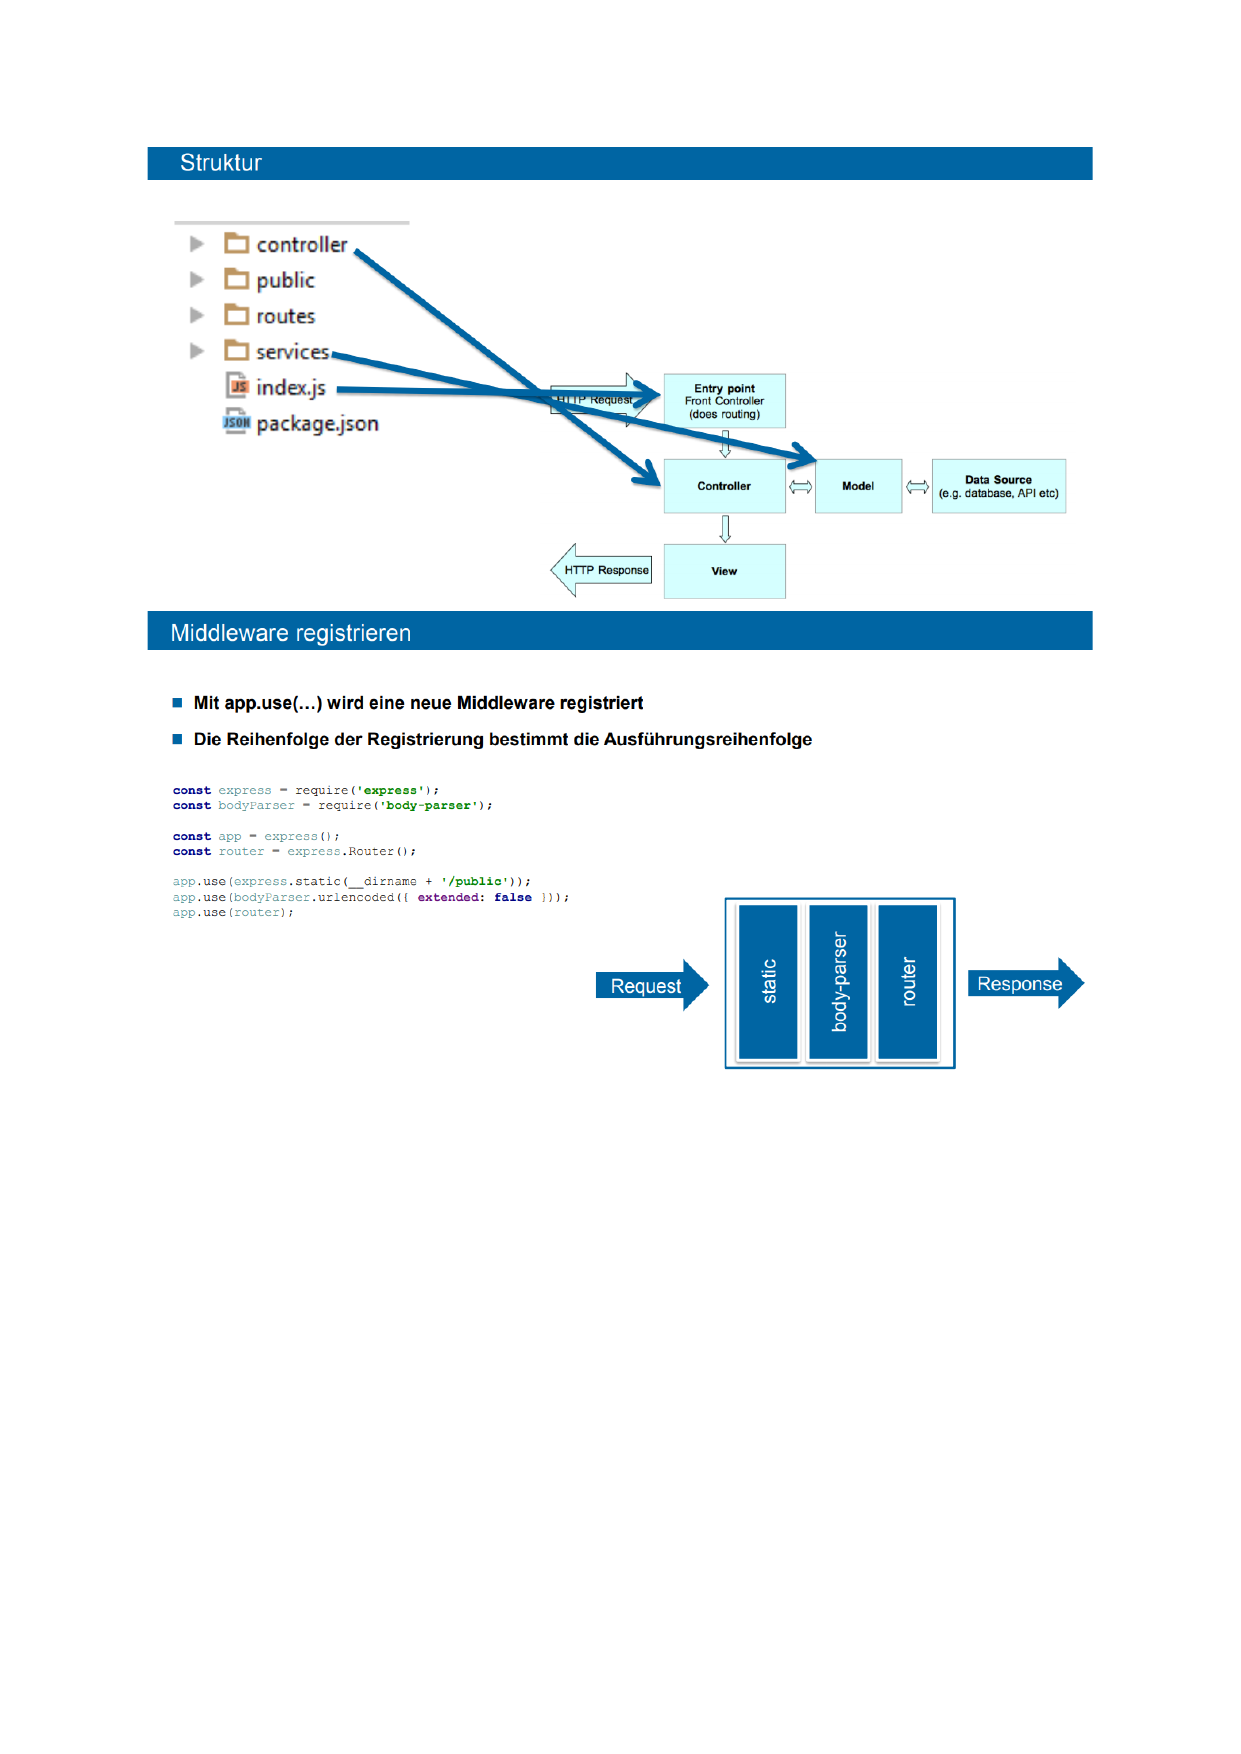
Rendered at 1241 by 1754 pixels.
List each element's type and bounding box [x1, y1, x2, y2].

picture [147, 147, 1093, 610]
picture [147, 611, 1093, 1081]
